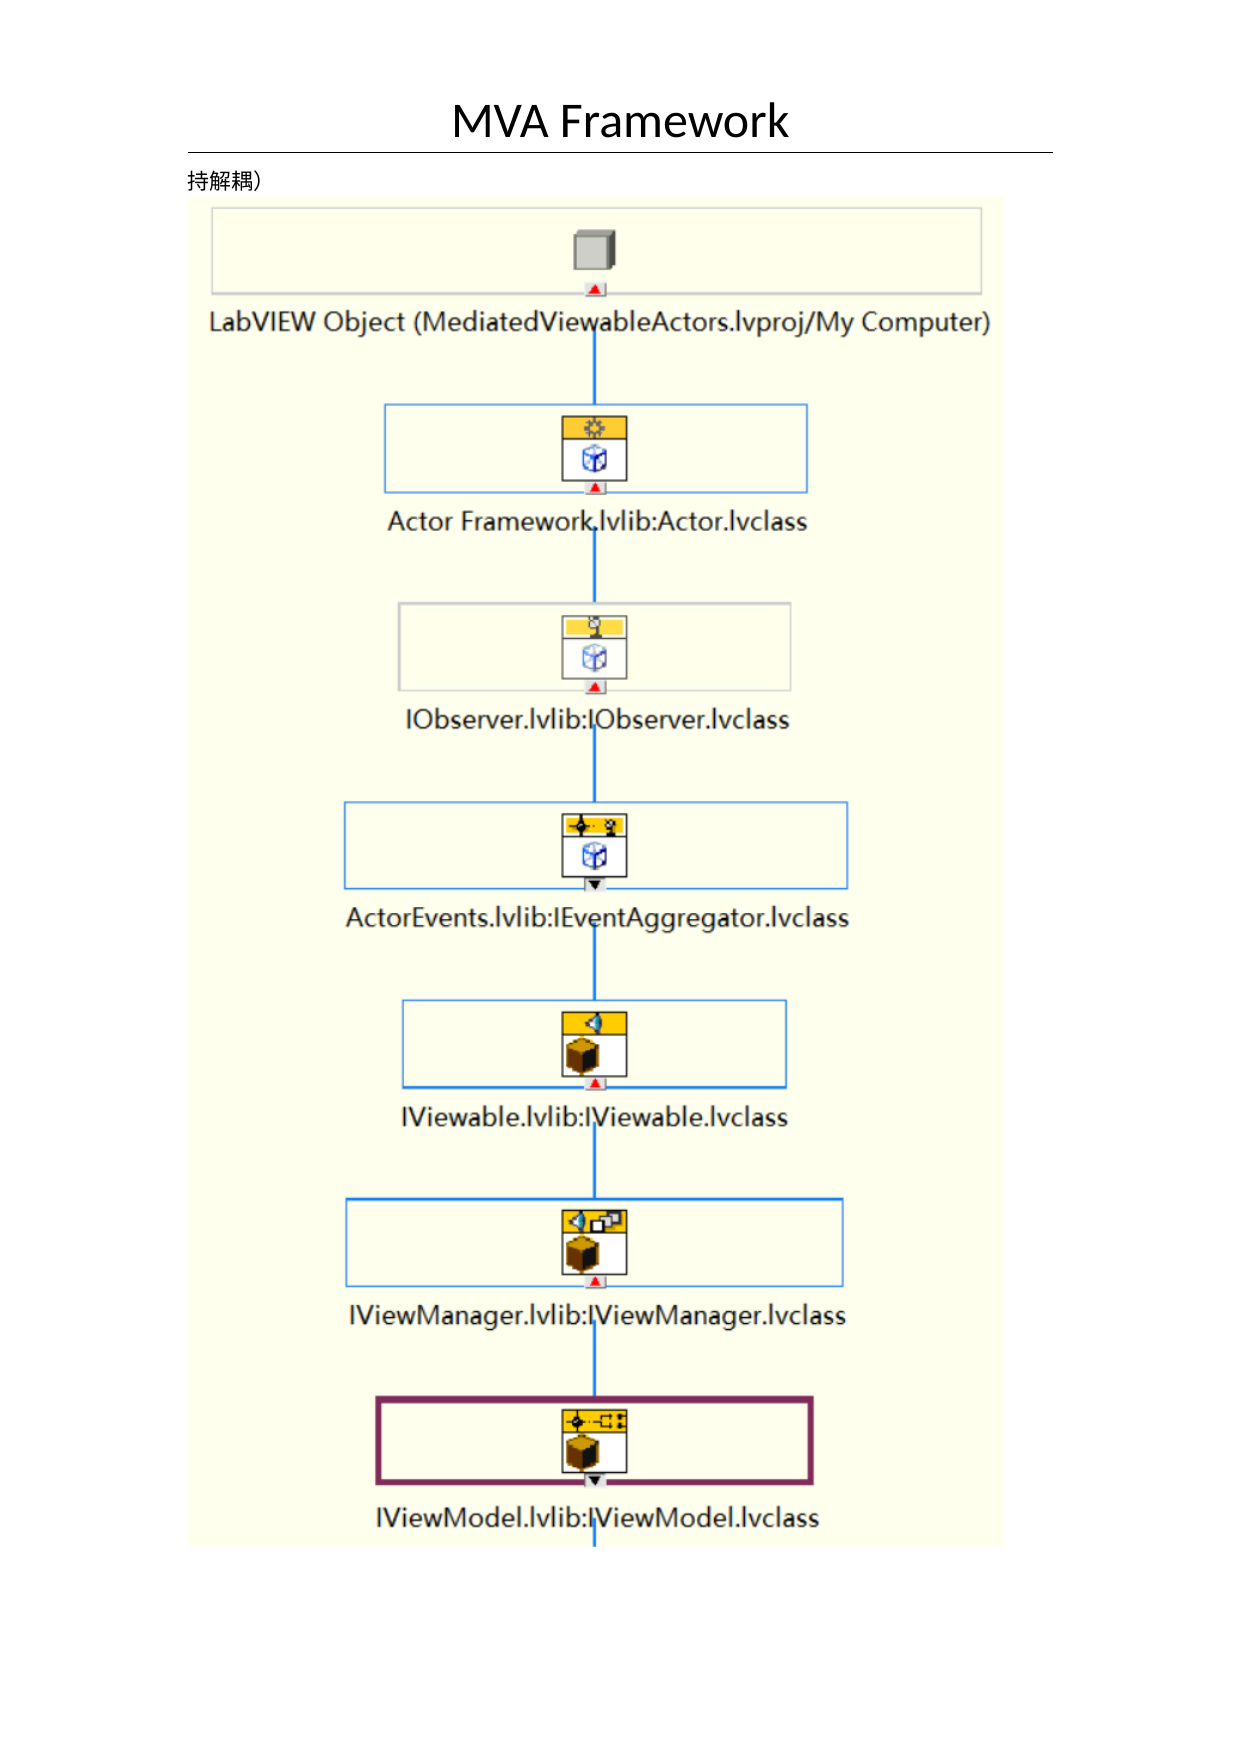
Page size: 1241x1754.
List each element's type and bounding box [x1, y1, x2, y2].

text [187, 164, 1053, 196]
picture [187, 196, 1005, 1547]
